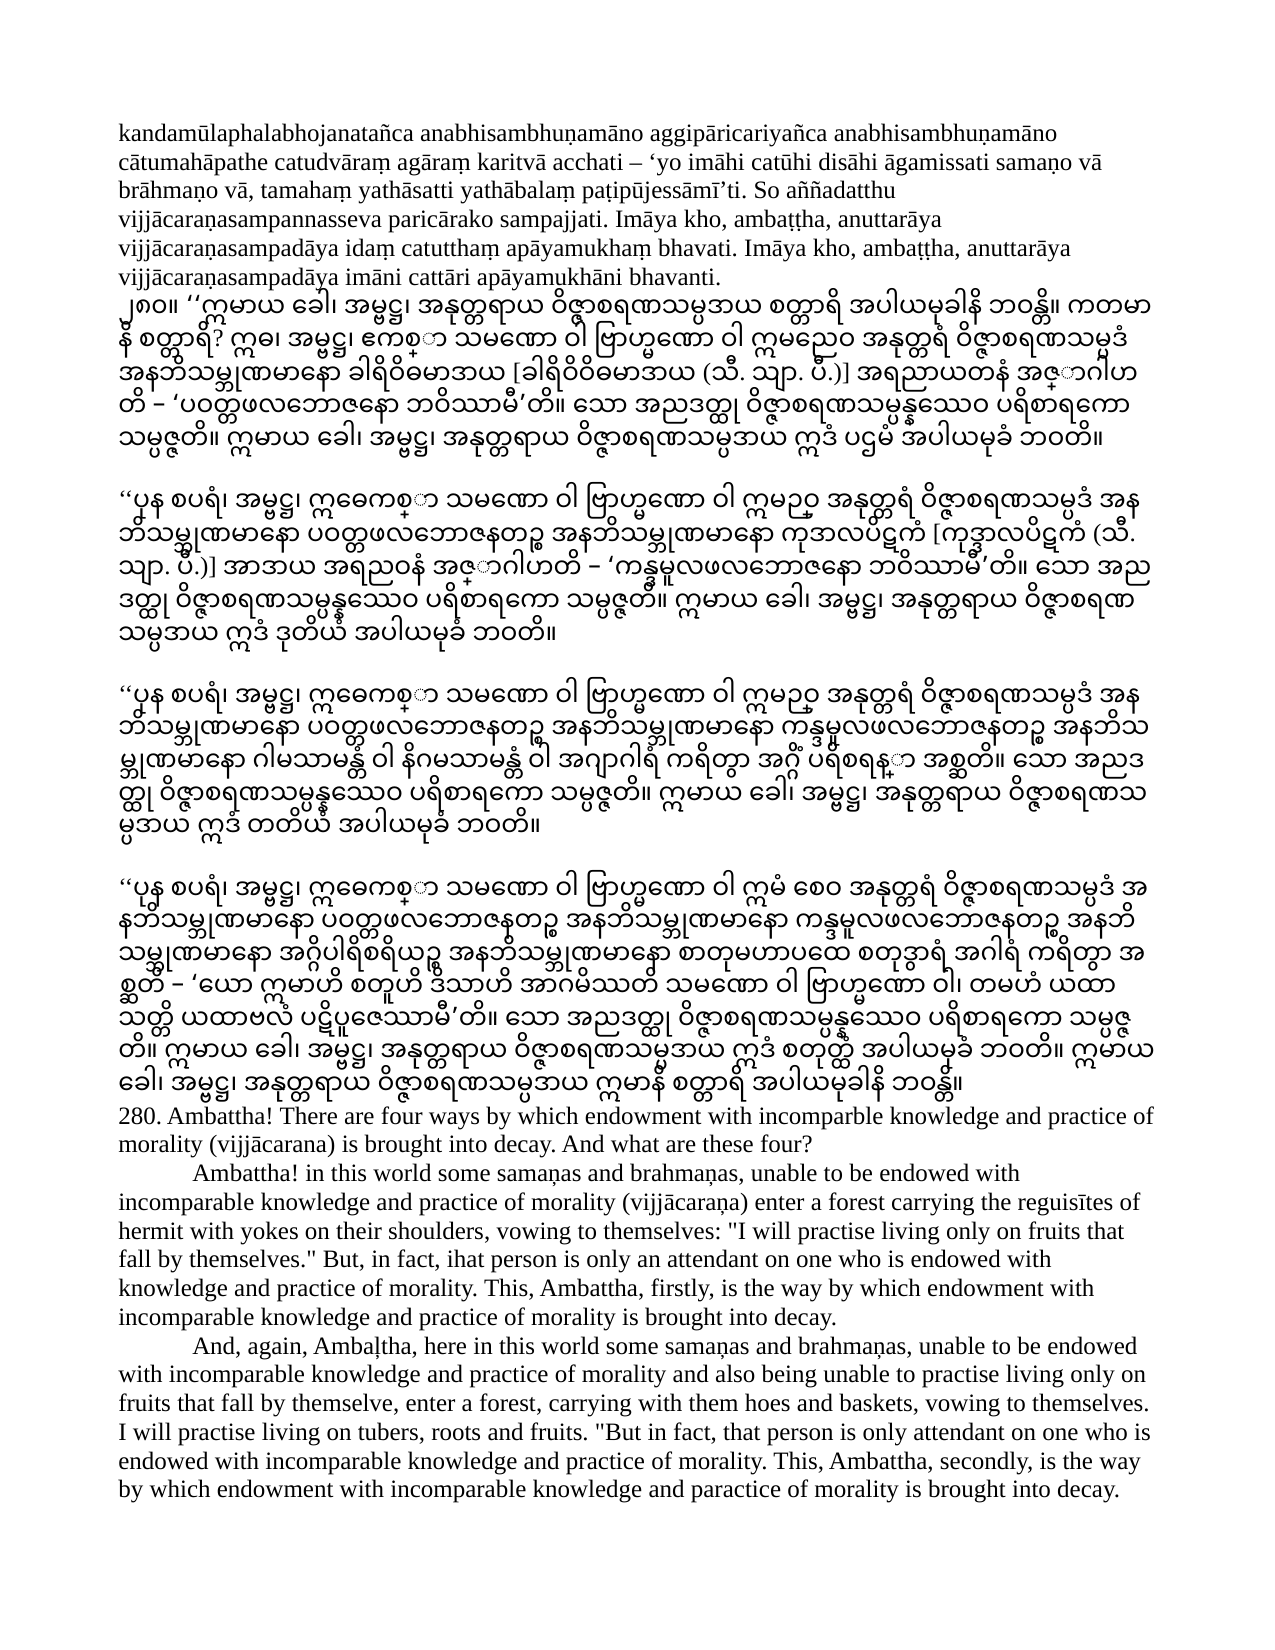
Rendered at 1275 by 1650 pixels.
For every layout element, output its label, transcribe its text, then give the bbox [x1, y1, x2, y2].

text 280. Ambattha! There are four ways by which endowment with incomparble knowledge and practice of morality (vijjācarana) is brought into decay. And what are these four? [118, 1101, 1157, 1158]
text hermit with yokes on their shoulders, vowing to themselves: "I will practise living only on fruits that fall by themselves." But, in fact, ihat person is only an attendant on one who is endowed with knowledge and practice of morality. This, Ambattha, firstly, is the way by which endowment with incomparable knowledge and practice of morality is brought into decay. [118, 1216, 1157, 1331]
text I will practise living on tubers, roots and fruits. "But in fact, that person is only attendant on one who is endowed with incomparable knowledge and practice of morality. This, Ambattha, secondly, is the way by which endowment with incomparable knowledge and paractice of morality is brought into decay. [118, 1417, 1157, 1503]
text Ambattha! in this world some samaņas and brahmaņas, unable to be endowed with incomparable knowledge and practice of morality (vijjācaraņa) enter a forest carrying the reguisītes of [118, 1158, 1157, 1216]
text And, again, Ambaļtha, here in this world some samaņas and brahmaņas, unable to be endowed with incomparable knowledge and practice of morality and also being unable to practise living only on fruits that fall by themselve, enter a forest, carrying with them hoes and baskets, vowing to themselves. [118, 1331, 1157, 1417]
text ၂၈၀။ ‘‘ဣမာယ ခေါ၊ အမ္ဗဋ္ဌ၊ အနုတ္တရာယ ဝိဇ္ဇာစရဏသမ္ပဒာယ စတ္တာရိ အပါယမုခါနိ ဘဝန္တိ။ ကတမာနိ စတ္တာရိ? ဣဓ၊ အမ္ဗဋ္ဌ၊ ဧကစ္စော သမဏော ဝါ ဗြာဟ္မဏော ဝါ ဣမညေဝ အနုတ္တရံ ဝိဇ္ဇာစရဏသမ္ပဒံ အနဘိသမ္ဘုဏမာနော ခါရိဝိဓမာဒာယ [ခါရိဝိဝိဓမာဒာယ (သီ. သျာ. ပီ.)] အရညာယတနံ အဇ္ဈောဂါဟတိ – ‘ပဝတ္တဖလဘောဇနော ဘဝိဿာမီ’တိ။ သော အညဒတ္ထု ဝိဇ္ဇာစရဏသမ္ပန္နဿေဝ ပရိစာရကော သမ္ပဇ္ဇတိ။ ဣမာယ ခေါ၊ အမ္ဗဋ္ဌ၊ အနုတ္တရာယ ဝိဇ္ဇာစရဏသမ္ပဒာယ ဣဒံ ပဌမံ အပါယမုခံ ဘဝတိ။ [118, 291, 1157, 456]
text ‘‘ပုန စပရံ၊ အမ္ဗဋ္ဌ၊ ဣဓေကစ္စော သမဏော ဝါ ဗြာဟ္မဏော ဝါ ဣမံ စေဝ အနုတ္တရံ ဝိဇ္ဇာစရဏသမ္ပဒံ အနဘိသမ္ဘုဏမာနော ပဝတ္တဖလဘောဇနတဉ္စ အနဘိသမ္ဘုဏမာနော ကန္ဒမူလဖလဘောဇနတဉ္စ အနဘိသမ္ဘုဏမာနော အဂ္ဂိပါရိစရိယဉ္စ အနဘိသမ္ဘုဏမာနော စာတုမဟာပထေ စတုဒွာရံ အဂါရံ ကရိတွာ အစ္ဆတိ – ‘ယော ဣမာဟိ စတူဟိ ဒိသာဟိ အာဂမိဿတိ သမဏော ဝါ ဗြာဟ္မဏော ဝါ၊ တမဟံ ယထာသတ္တိ ယထာဗလံ ပဋိပူဇေဿာမီ’တိ။ သော အညဒတ္ထု ဝိဇ္ဇာစရဏသမ္ပန္နဿေဝ ပရိစာရကော သမ္ပဇ္ဇတိ။ ဣမာယ ခေါ၊ အမ္ဗဋ္ဌ၊ အနုတ္တရာယ ဝိဇ္ဇာစရဏသမ္ပဒာယ ဣဒံ စတုတ္ထံ အပါယမုခံ ဘဝတိ။ ဣမာယ ခေါ၊ အမ္ဗဋ္ဌ၊ အနုတ္တရာယ ဝိဇ္ဇာစရဏသမ္ပဒာယ ဣမာနိ စတ္တာရိ အပါယမုခါနိ ဘဝန္တိ။ [118, 872, 1157, 1101]
text ‘‘ပုန စပရံ၊ အမ္ဗဋ္ဌ၊ ဣဓေကစ္စော သမဏော ဝါ ဗြာဟ္မဏော ဝါ ဣမဉ္စေဝ အနုတ္တရံ ဝိဇ္ဇာစရဏသမ္ပဒံ အနဘိသမ္ဘုဏမာနော ပဝတ္တဖလဘောဇနတဉ္စ အနဘိသမ္ဘုဏမာနော ကန္ဒမူလဖလဘောဇနတဉ္စ အနဘိသမ္ဘုဏမာနော ဂါမသာမန္တံ ဝါ နိဂမသာမန္တံ ဝါ အဂျာဂါရံ ကရိတွာ အဂ္ဂိံ ပရိစရန္တော အစ္ဆတိ။ သော အညဒတ္ထု ဝိဇ္ဇာစရဏသမ္ပန္နဿေဝ ပရိစာရကော သမ္ပဇ္ဇတိ။ ဣမာယ ခေါ၊ အမ္ဗဋ္ဌ၊ အနုတ္တရာယ ဝိဇ္ဇာစရဏသမ္ပဒာယ ဣဒံ တတိယံ အပါယမုခံ ဘဝတိ။ [118, 679, 1157, 843]
text ‘‘ပုန စပရံ၊ အမ္ဗဋ္ဌ၊ ဣဓေကစ္စော သမဏော ဝါ ဗြာဟ္မဏော ဝါ ဣမဉ္စေဝ အနုတ္တရံ ဝိဇ္ဇာစရဏသမ္ပဒံ အနဘိသမ္ဘုဏမာနော ပဝတ္တဖလဘောဇနတဉ္စ အနဘိသမ္ဘုဏမာနော ကုဒာလပိဋကံ [ကုဒ္ဒာလပိဋကံ (သီ. သျာ. ပီ.)] အာဒာယ အရညဝနံ အဇ္ဈောဂါဟတိ – ‘ကန္ဒမူလဖလဘောဇနော ဘဝိဿာမီ’တိ။ သော အညဒတ္ထု ဝိဇ္ဇာစရဏသမ္ပန္နဿေဝ ပရိစာရကော သမ္ပဇ္ဇတိ။ ဣမာယ ခေါ၊ အမ္ဗဋ္ဌ၊ အနုတ္တရာယ ဝိဇ္ဇာစရဏသမ္ပဒာယ ဣဒံ ဒုတိယံ အပါယမုခံ ဘဝတိ။ [118, 484, 1157, 650]
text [118, 118, 1157, 291]
